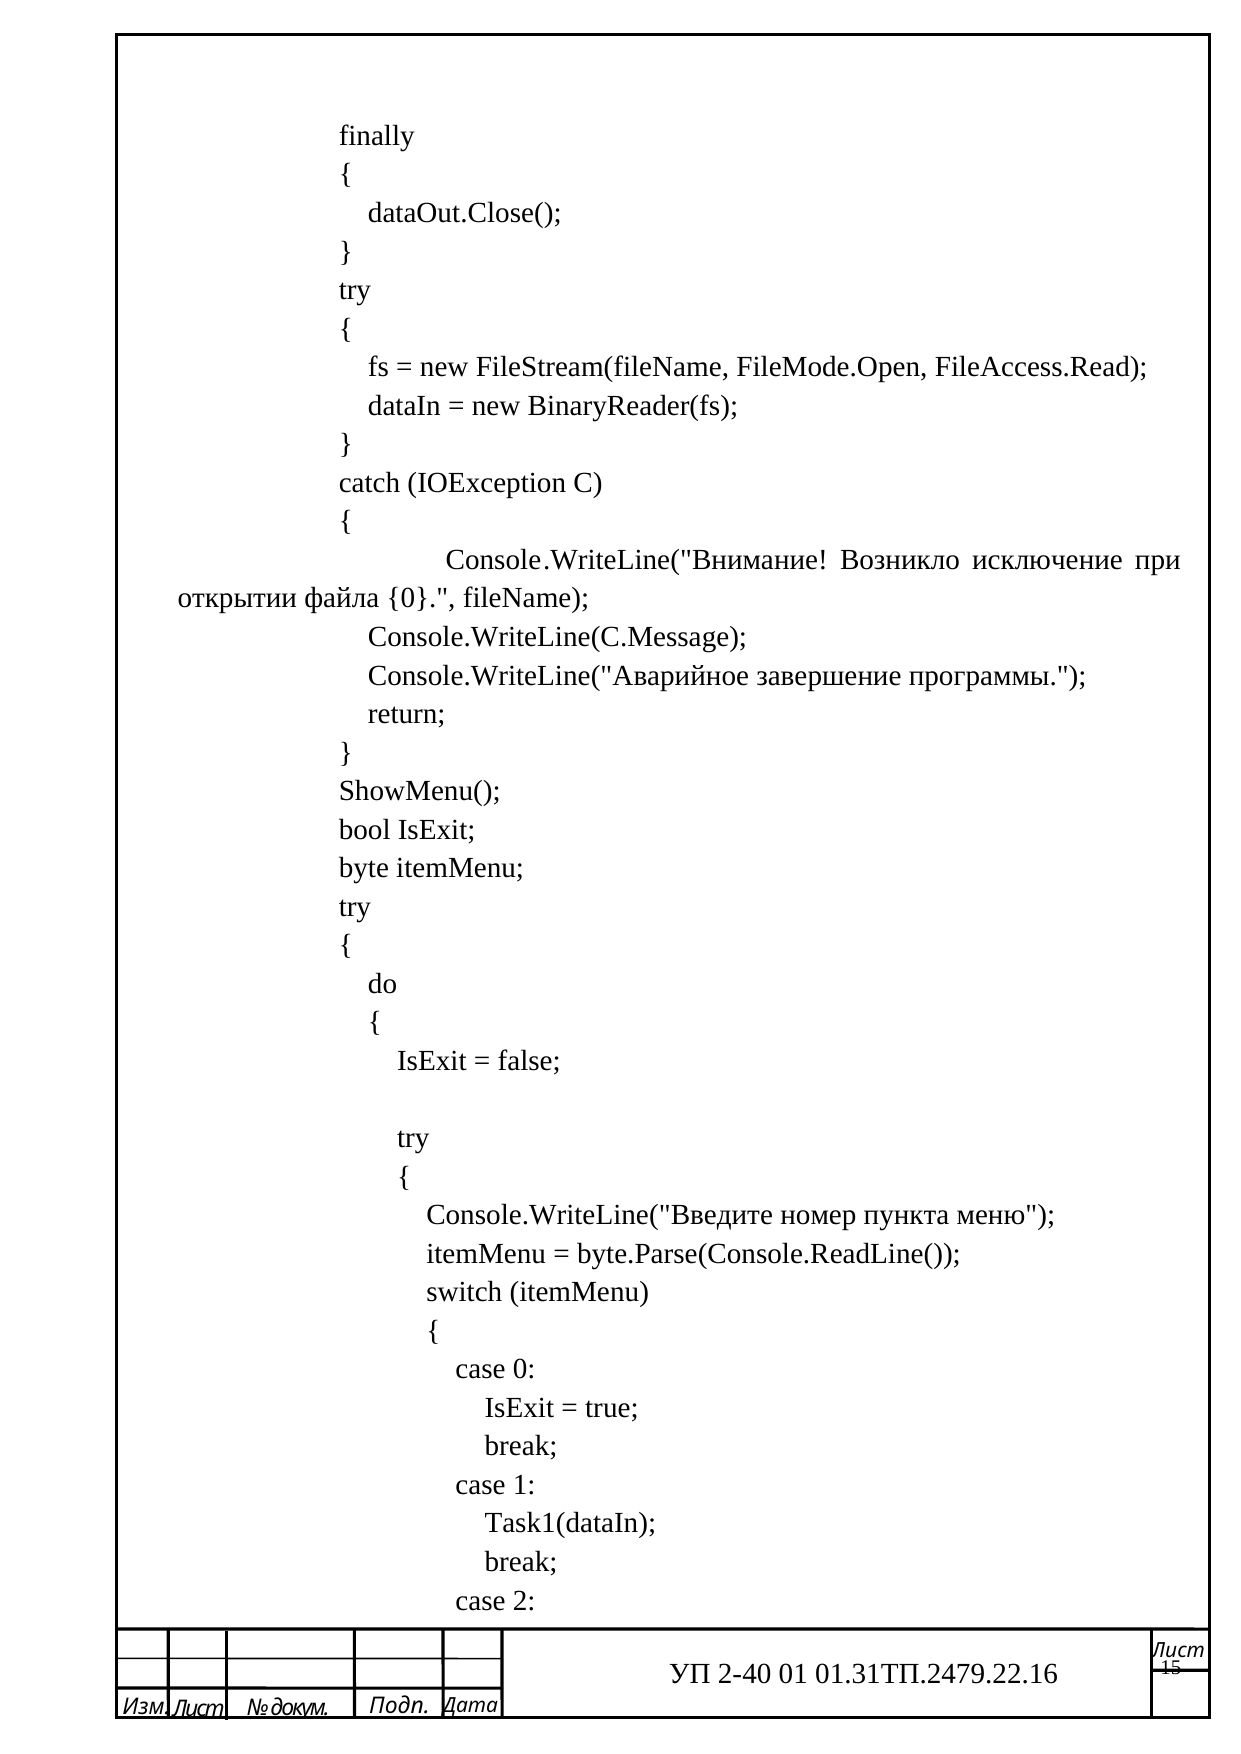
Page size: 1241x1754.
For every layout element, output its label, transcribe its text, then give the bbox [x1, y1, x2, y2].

text case 1: [177, 1467, 1181, 1501]
text { [177, 1004, 1181, 1038]
text finally [177, 118, 1181, 152]
text switch (itemMenu) [177, 1274, 1181, 1308]
text fs = new FileStream(fileName, FileMode.Open, FileAccess.Read); [177, 349, 1181, 383]
text catch (IOException C) [177, 465, 1181, 498]
text case 2: [177, 1583, 1181, 1616]
text { [177, 503, 1181, 537]
text Console.WriteLine("Аварийное завершение программы."); [177, 658, 1181, 691]
text do [177, 966, 1181, 999]
text try [177, 1120, 1181, 1154]
text { [177, 1313, 1181, 1346]
text itemMenu = byte.Parse(Console.ReadLine()); [177, 1236, 1181, 1269]
text IsExit = true; [177, 1390, 1181, 1423]
text bool IsExit; [177, 812, 1181, 845]
text } [177, 234, 1181, 267]
text break; [177, 1428, 1181, 1462]
text dataOut.Close(); [177, 195, 1181, 229]
text byte itemMenu; [177, 850, 1181, 884]
text IsExit = false; [177, 1043, 1181, 1077]
text try [177, 272, 1181, 306]
text break; [177, 1544, 1181, 1578]
text } [177, 426, 1181, 460]
text { [177, 1159, 1181, 1192]
text case 0: [177, 1351, 1181, 1385]
text { [177, 927, 1181, 961]
text try [177, 889, 1181, 922]
text ShowMenu(); [177, 773, 1181, 807]
text Console.WriteLine("Внимание! Возникло исключение при открытии файла {0}.", fileName); [177, 542, 1181, 614]
text { [177, 311, 1181, 344]
text Console.WriteLine(C.Message); [177, 619, 1181, 653]
text Console.WriteLine("Введите номер пункта меню"); [177, 1197, 1181, 1231]
text return; [177, 696, 1181, 730]
text } [177, 735, 1181, 768]
text Task1(dataIn); [177, 1506, 1181, 1539]
text dataIn = new BinaryReader(fs); [177, 388, 1181, 421]
text { [177, 157, 1181, 190]
